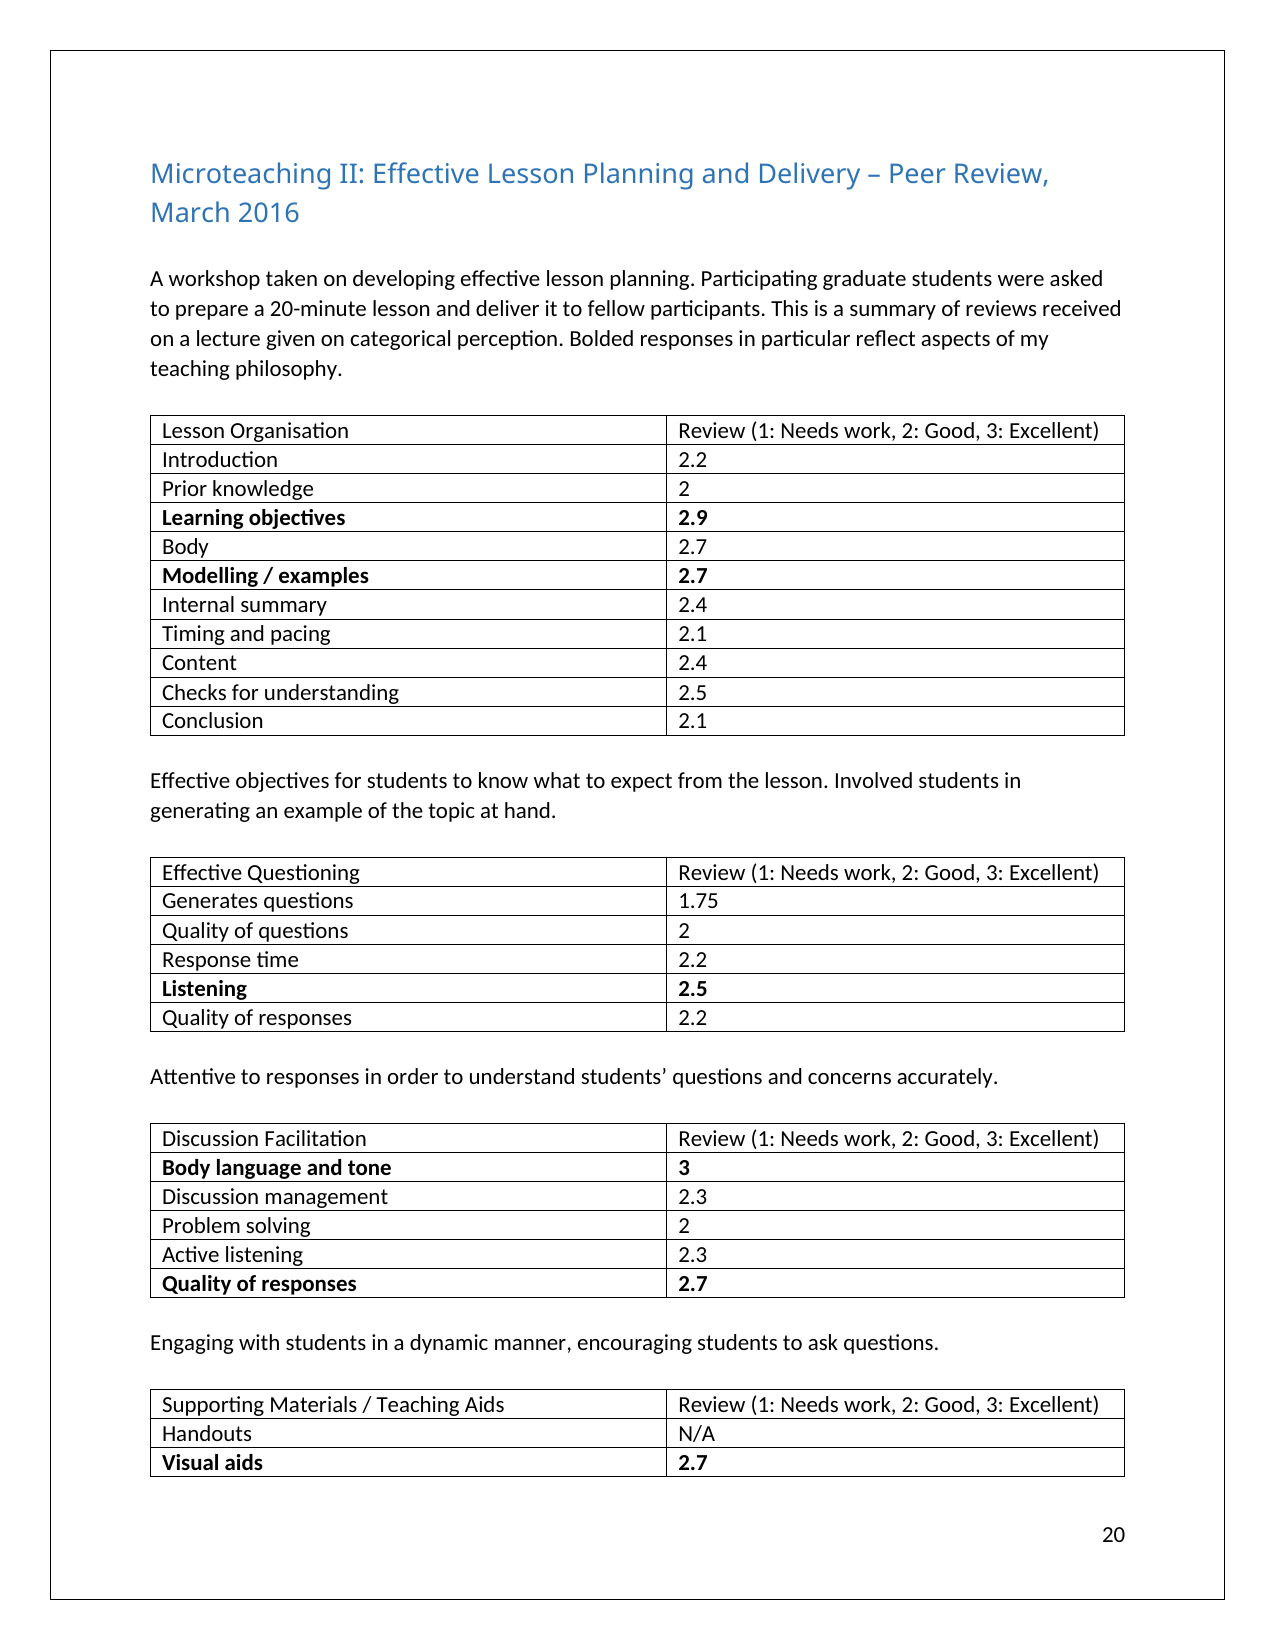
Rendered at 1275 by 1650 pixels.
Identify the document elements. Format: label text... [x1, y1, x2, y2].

table_cell 2.5 [667, 974, 1124, 1002]
table_cell Handouts [151, 1419, 666, 1447]
table_cell Active listening [151, 1240, 666, 1268]
table_cell Visual aids [151, 1448, 666, 1476]
table_cell 2 [667, 916, 1124, 944]
table_cell Internal summary [151, 590, 666, 618]
table_cell Quality of responses [151, 1269, 666, 1297]
table_header Effective Questioning [151, 858, 666, 886]
table_cell 2.4 [667, 590, 1124, 618]
table_cell Quality of responses [151, 1003, 666, 1031]
table_header Review (1: Needs work, 2: Good, 3: Excellent) [667, 416, 1124, 444]
table_cell Timing and pacing [151, 620, 666, 647]
table_cell Checks for understanding [151, 678, 666, 706]
text Attentive to responses in order to understand students’ questions and concerns accurately. [150, 1062, 1125, 1090]
table_cell Listening [151, 974, 666, 1002]
table_cell N/A [667, 1419, 1124, 1447]
table_cell 3 [667, 1153, 1124, 1181]
table_header Review (1: Needs work, 2: Good, 3: Excellent) [667, 1390, 1124, 1418]
table_cell 2.1 [667, 707, 1124, 735]
text Engaging with students in a dynamic manner, encouraging students to ask questions. [150, 1328, 1125, 1356]
text A workshop taken on developing effective lesson planning. Participating graduate students were asked to prepare a 20-minute lesson and deliver it to fellow participants. This is a summary of reviews received on a lecture given on categorical perception. Bolded responses in particular reflect aspects of my teaching philosophy. [150, 264, 1125, 383]
subtitle Microteaching II: Effective Lesson Planning and Delivery – Peer Review, March 2016 [150, 154, 1125, 231]
table_cell 2.9 [667, 503, 1124, 531]
table_cell 2.7 [667, 532, 1124, 560]
table_cell Modelling / examples [151, 561, 666, 589]
table_cell 1.75 [667, 887, 1124, 915]
table_cell Discussion management [151, 1182, 666, 1210]
table_cell Learning objectives [151, 503, 666, 531]
table_header Lesson Organisation [151, 416, 666, 444]
table_cell Prior knowledge [151, 474, 666, 502]
table_header Supporting Materials / Teaching Aids [151, 1390, 666, 1418]
table_cell Body language and tone [151, 1153, 666, 1181]
table_cell Quality of questions [151, 916, 666, 944]
table_cell 2.2 [667, 945, 1124, 973]
table_cell Generates questions [151, 887, 666, 915]
table_header Discussion Facilitation [151, 1124, 666, 1152]
table_cell 2 [667, 474, 1124, 502]
table_cell Response time [151, 945, 666, 973]
table_cell Body [151, 532, 666, 560]
table_header Review (1: Needs work, 2: Good, 3: Excellent) [667, 1124, 1124, 1152]
text Effective objectives for students to know what to expect from the lesson. Involved students in generating an example of the topic at hand. [150, 766, 1125, 824]
table_cell 2.5 [667, 678, 1124, 706]
table_cell 2.7 [667, 1269, 1124, 1297]
table_cell Conclusion [151, 707, 666, 735]
table_cell Content [151, 649, 666, 677]
table_cell Problem solving [151, 1211, 666, 1239]
table_cell 2.2 [667, 445, 1124, 473]
table_cell 2.3 [667, 1182, 1124, 1210]
table_cell 2.1 [667, 620, 1124, 647]
table_cell 2.7 [667, 1448, 1124, 1476]
table_cell 2.4 [667, 649, 1124, 677]
table_cell 2 [667, 1211, 1124, 1239]
table_cell 2.2 [667, 1003, 1124, 1031]
table_cell 2.7 [667, 561, 1124, 589]
table_header Review (1: Needs work, 2: Good, 3: Excellent) [667, 858, 1124, 886]
table_cell Introduction [151, 445, 666, 473]
table_cell 2.3 [667, 1240, 1124, 1268]
